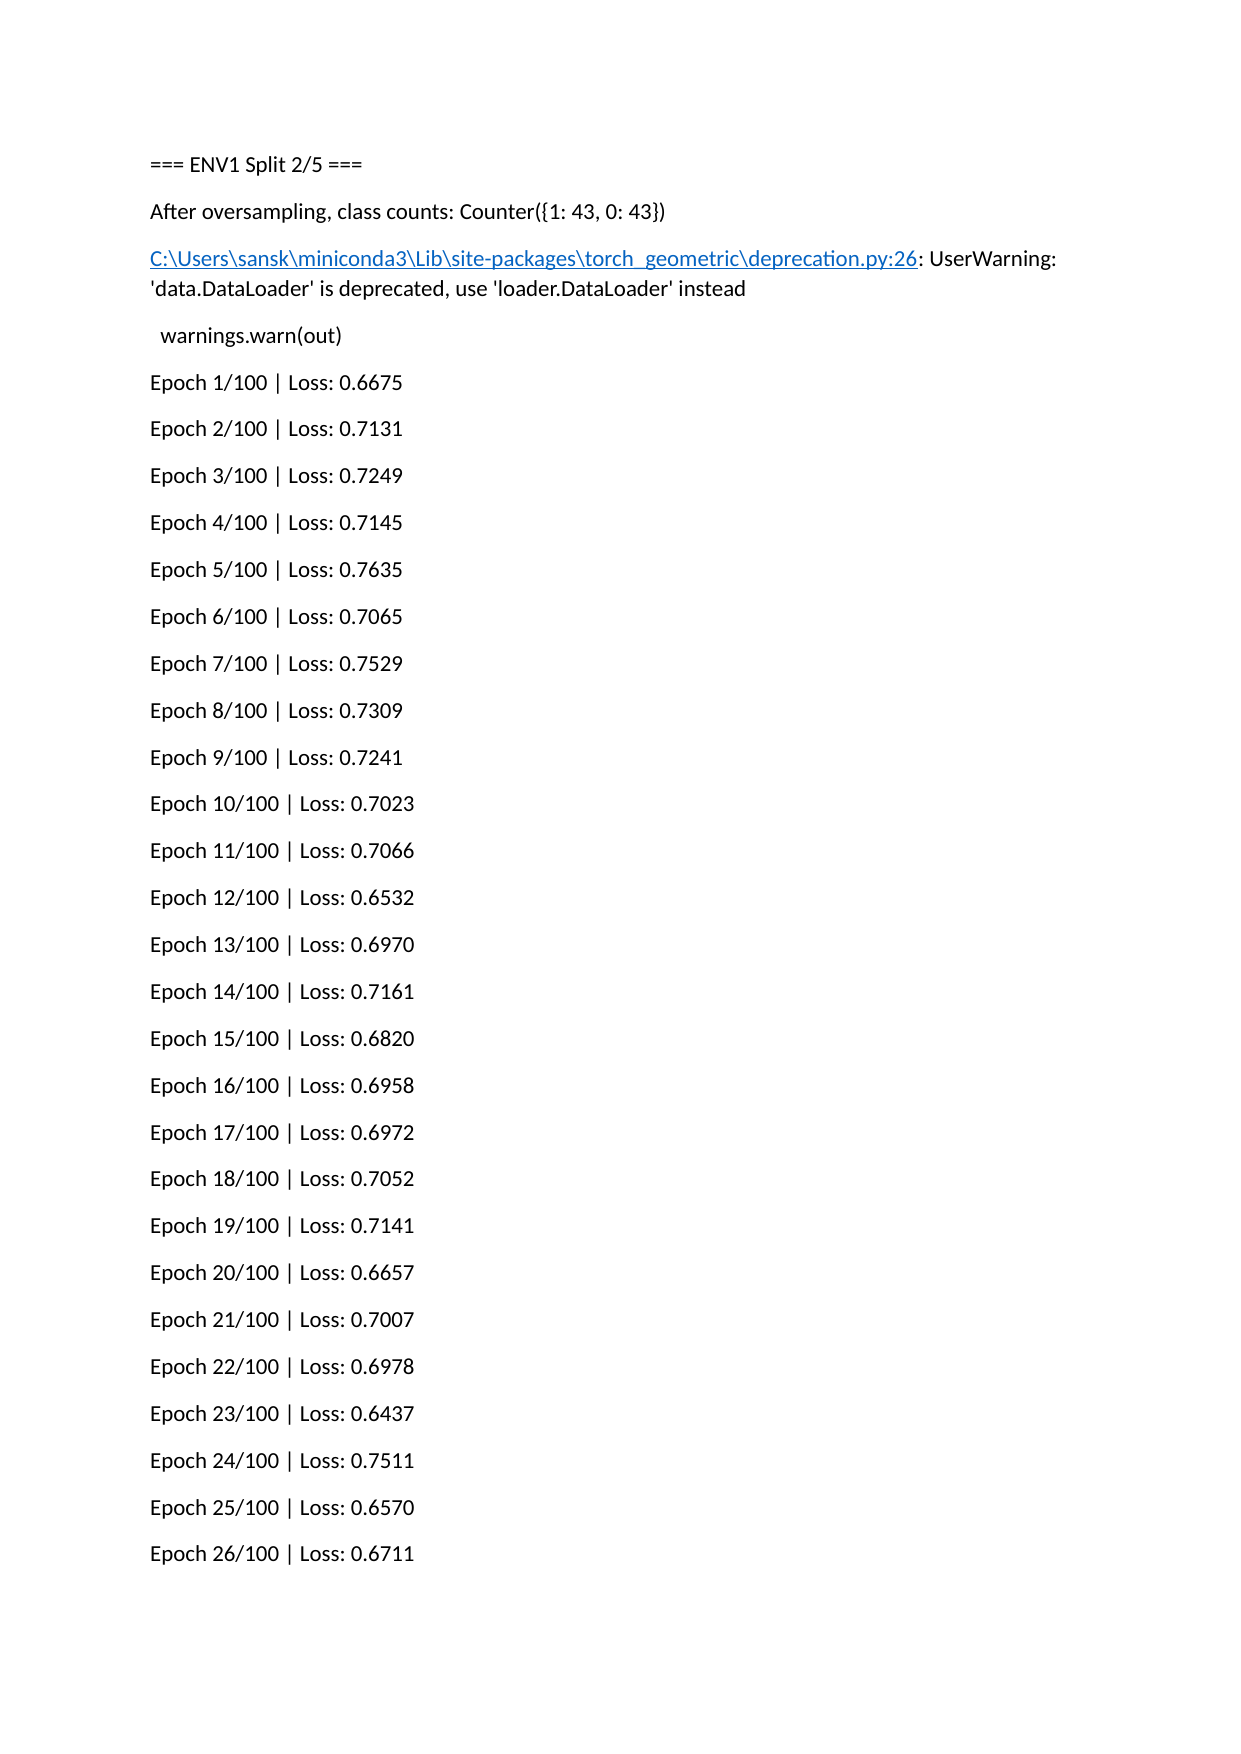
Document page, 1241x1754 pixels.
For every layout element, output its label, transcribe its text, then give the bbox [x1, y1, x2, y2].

text Epoch 25/100 | Loss: 0.6570 [150, 1493, 1090, 1521]
text Epoch 22/100 | Loss: 0.6978 [150, 1352, 1090, 1380]
text Epoch 9/100 | Loss: 0.7241 [150, 743, 1090, 771]
text Epoch 18/100 | Loss: 0.7052 [150, 1164, 1090, 1193]
text === ENV1 Split 2/5 === [150, 150, 1090, 178]
text Epoch 1/100 | Loss: 0.6675 [150, 368, 1090, 396]
text Epoch 3/100 | Loss: 0.7249 [150, 461, 1090, 489]
text Epoch 26/100 | Loss: 0.6711 [150, 1539, 1090, 1568]
text Epoch 7/100 | Loss: 0.7529 [150, 649, 1090, 677]
text Epoch 24/100 | Loss: 0.7511 [150, 1446, 1090, 1474]
text Epoch 21/100 | Loss: 0.7007 [150, 1305, 1090, 1333]
text Epoch 20/100 | Loss: 0.6657 [150, 1258, 1090, 1286]
text Epoch 16/100 | Loss: 0.6958 [150, 1071, 1090, 1099]
text Epoch 14/100 | Loss: 0.7161 [150, 977, 1090, 1005]
text Epoch 17/100 | Loss: 0.6972 [150, 1118, 1090, 1146]
text Epoch 4/100 | Loss: 0.7145 [150, 508, 1090, 536]
text Epoch 6/100 | Loss: 0.7065 [150, 602, 1090, 630]
text Epoch 13/100 | Loss: 0.6970 [150, 930, 1090, 958]
text Epoch 23/100 | Loss: 0.6437 [150, 1399, 1090, 1427]
text Epoch 10/100 | Loss: 0.7023 [150, 789, 1090, 818]
text Epoch 12/100 | Loss: 0.6532 [150, 883, 1090, 911]
text Epoch 15/100 | Loss: 0.6820 [150, 1024, 1090, 1052]
text Epoch 19/100 | Loss: 0.7141 [150, 1211, 1090, 1239]
text Epoch 2/100 | Loss: 0.7131 [150, 414, 1090, 443]
text Epoch 11/100 | Loss: 0.7066 [150, 836, 1090, 864]
text warnings.warn(out) [150, 321, 1090, 349]
text C:\Users\sansk\miniconda3\Lib\site-packages\torch_geometric\deprecation.py:26: UserWarning: 'data.DataLoader' is deprecated, use 'loader.DataLoader' instead [150, 244, 1090, 302]
text After oversampling, class counts: Counter({1: 43, 0: 43}) [150, 197, 1090, 225]
text Epoch 5/100 | Loss: 0.7635 [150, 555, 1090, 583]
text Epoch 8/100 | Loss: 0.7309 [150, 696, 1090, 724]
